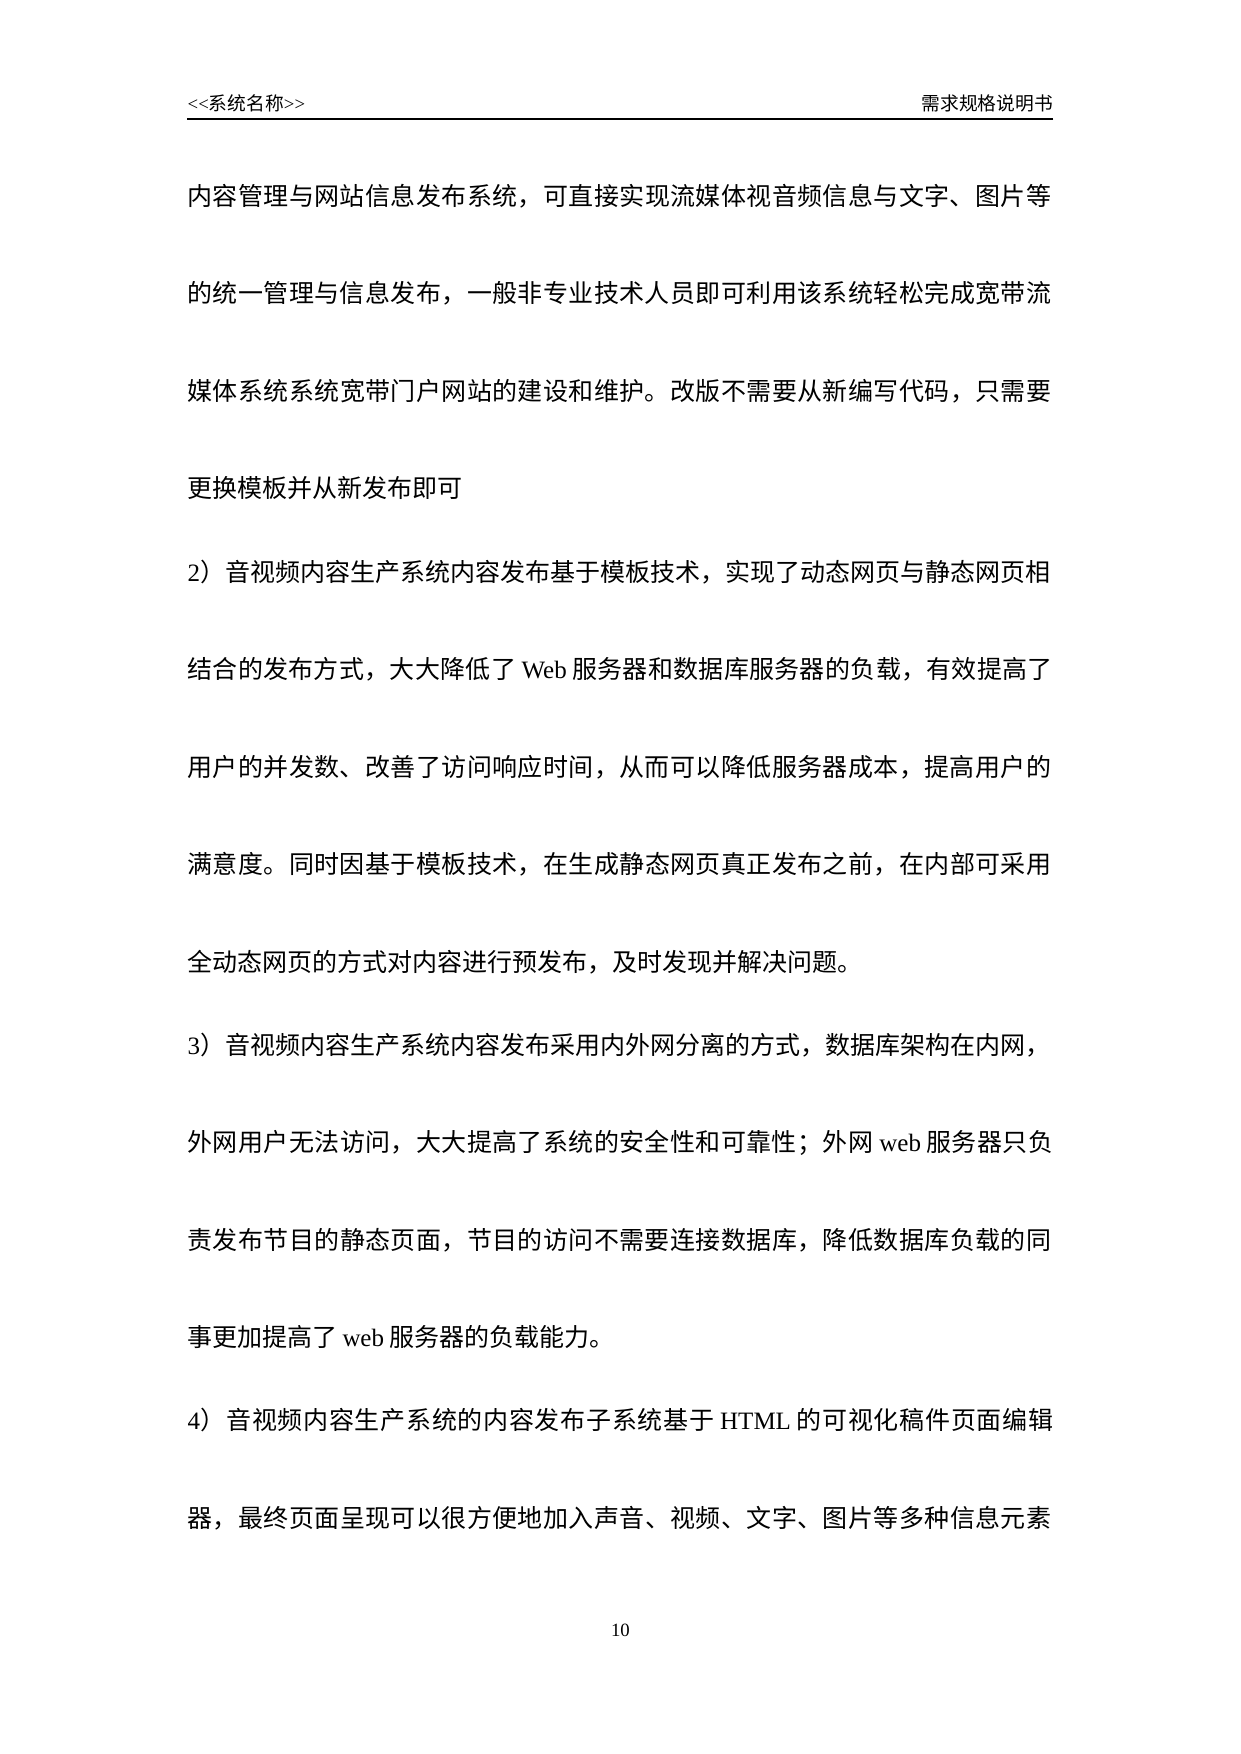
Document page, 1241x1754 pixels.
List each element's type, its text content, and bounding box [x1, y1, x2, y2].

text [187, 1386, 1053, 1549]
text 2）音视频内容生产系统内容发布基于模板技术，实现了动态网页与静态网页相结合的发布方式，大大降低了Web服务器和数据库服务器的负载，有效提高了用户的并发数、改善了访问响应时间，从而可以降低服务器成本，提高用户的满意度。同时因基于模板技术，在生成静态网页真正发布之前，在内部可采用全动态网页的方式对内容进行预发布，及时发现并解决问题。 [187, 538, 1053, 993]
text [187, 162, 1053, 519]
text 3）音视频内容生产系统内容发布采用内外网分离的方式，数据库架构在内网，外网用户无法访问，大大提高了系统的安全性和可靠性；外网web服务器只负责发布节目的静态页面，节目的访问不需要连接数据库，降低数据库负载的同事更加提高了web服务器的负载能力。 [187, 1011, 1053, 1368]
